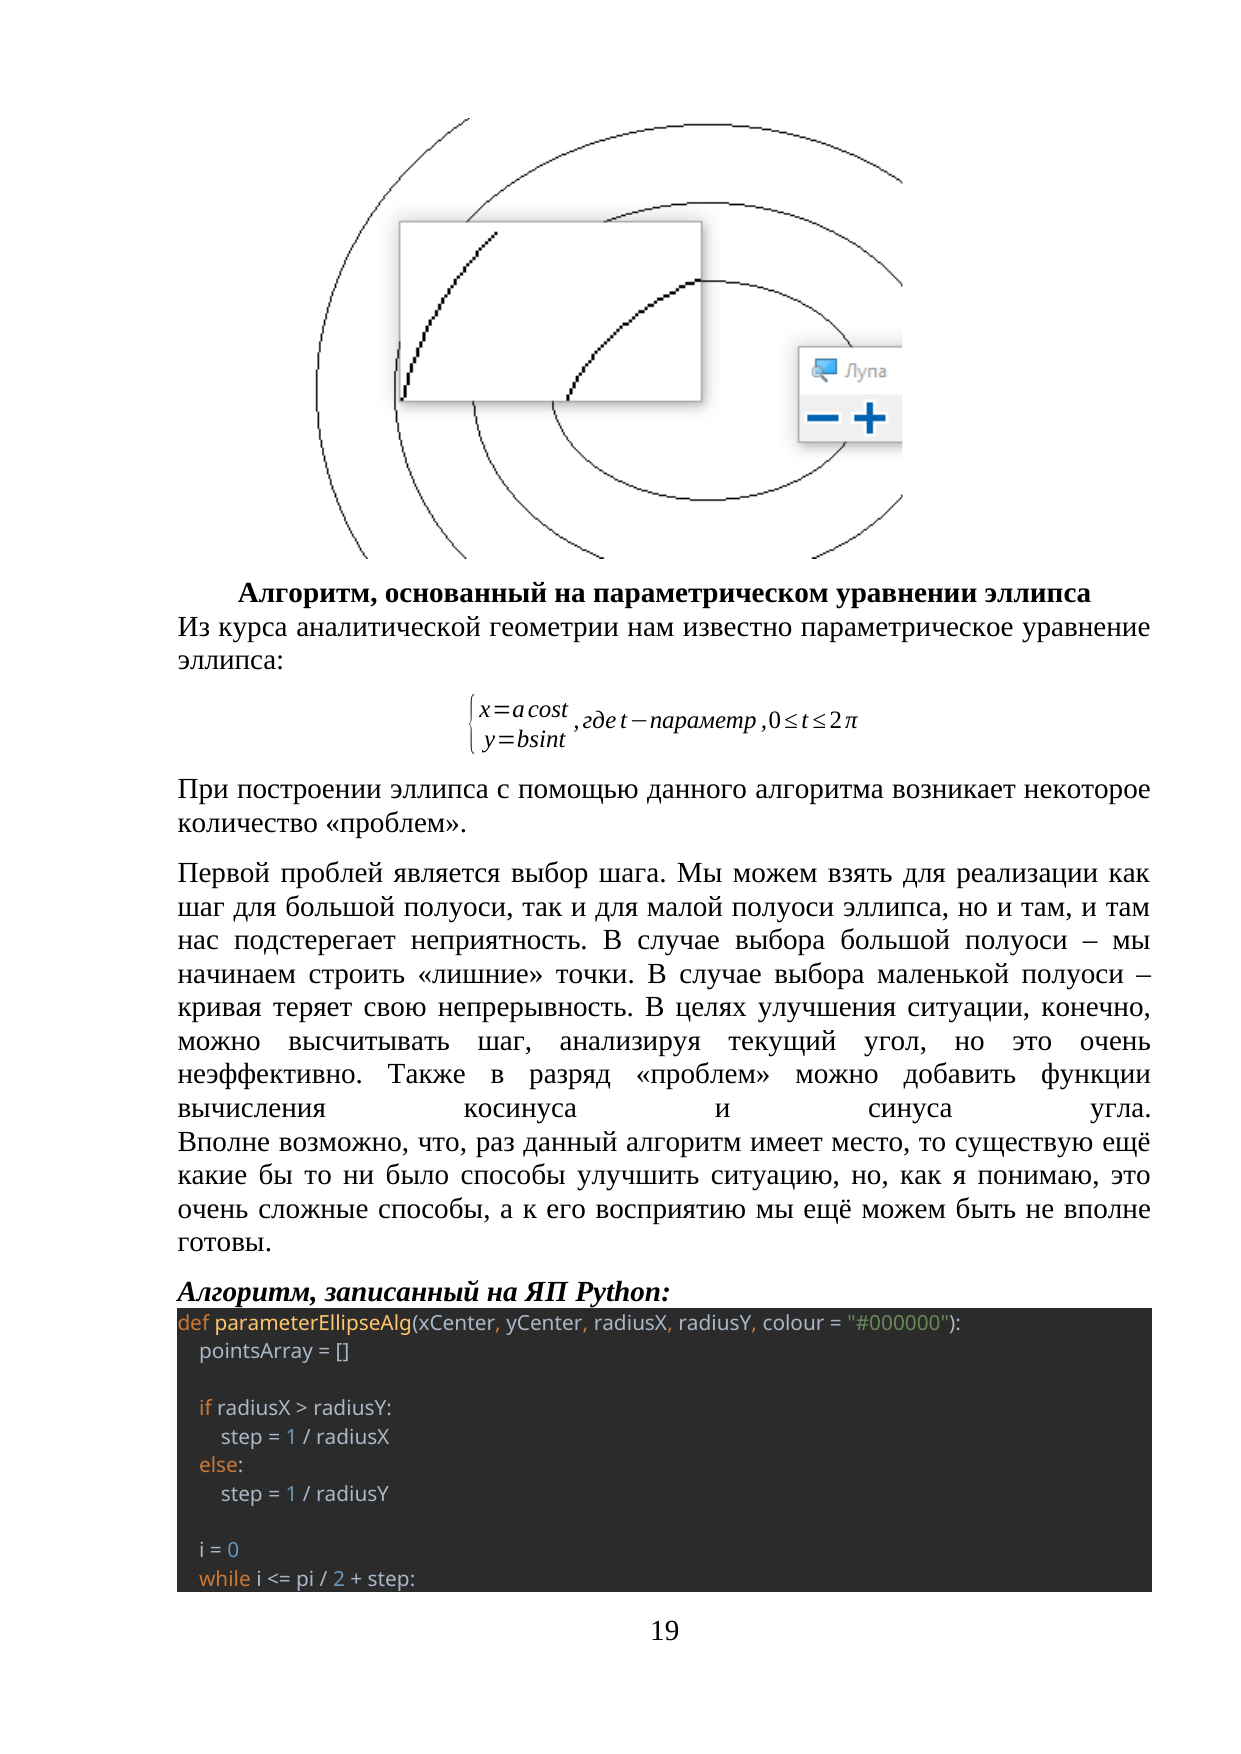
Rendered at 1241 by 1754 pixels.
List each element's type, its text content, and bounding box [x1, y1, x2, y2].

picture [177, 118, 903, 559]
text Первой проблей является выбор шага. Мы можем взять для реализации как шаг для большой полуоси, так и для малой полуоси эллипса, но и там, и там нас подстерегает неприятность. В случае выбора большой полуоси – мы начинаем строить «лишние» точки. В случае выбора маленькой полуоси – кривая теряет свою непрерывность. В целях улучшения ситуации, конечно, можно высчитывать шаг, анализируя текущий угол, но это очень неэффективно. Также в разряд «проблем» можно добавить функции вычисления косинуса и синуса угла. Вполне возможно, что, раз данный алгоритм имеет место, то существую ещё какие бы то ни было способы улучшить ситуацию, но, как я понимаю, это очень сложные способы, а к его восприятию мы ещё можем быть не вполне готовы. [177, 855, 1152, 1258]
subtitle Алгоритм, записанный на ЯП Python: [177, 1274, 1152, 1308]
text При построении эллипса с помощью данного алгоритма возникает некоторое количество «проблем». [177, 772, 1152, 839]
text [177, 1308, 1152, 1592]
text Из курса аналитической геометрии нам известно параметрическое уравнение эллипса: [177, 609, 1152, 676]
subtitle Алгоритм, основанный на параметрическом уравнении эллипса [177, 575, 1152, 609]
